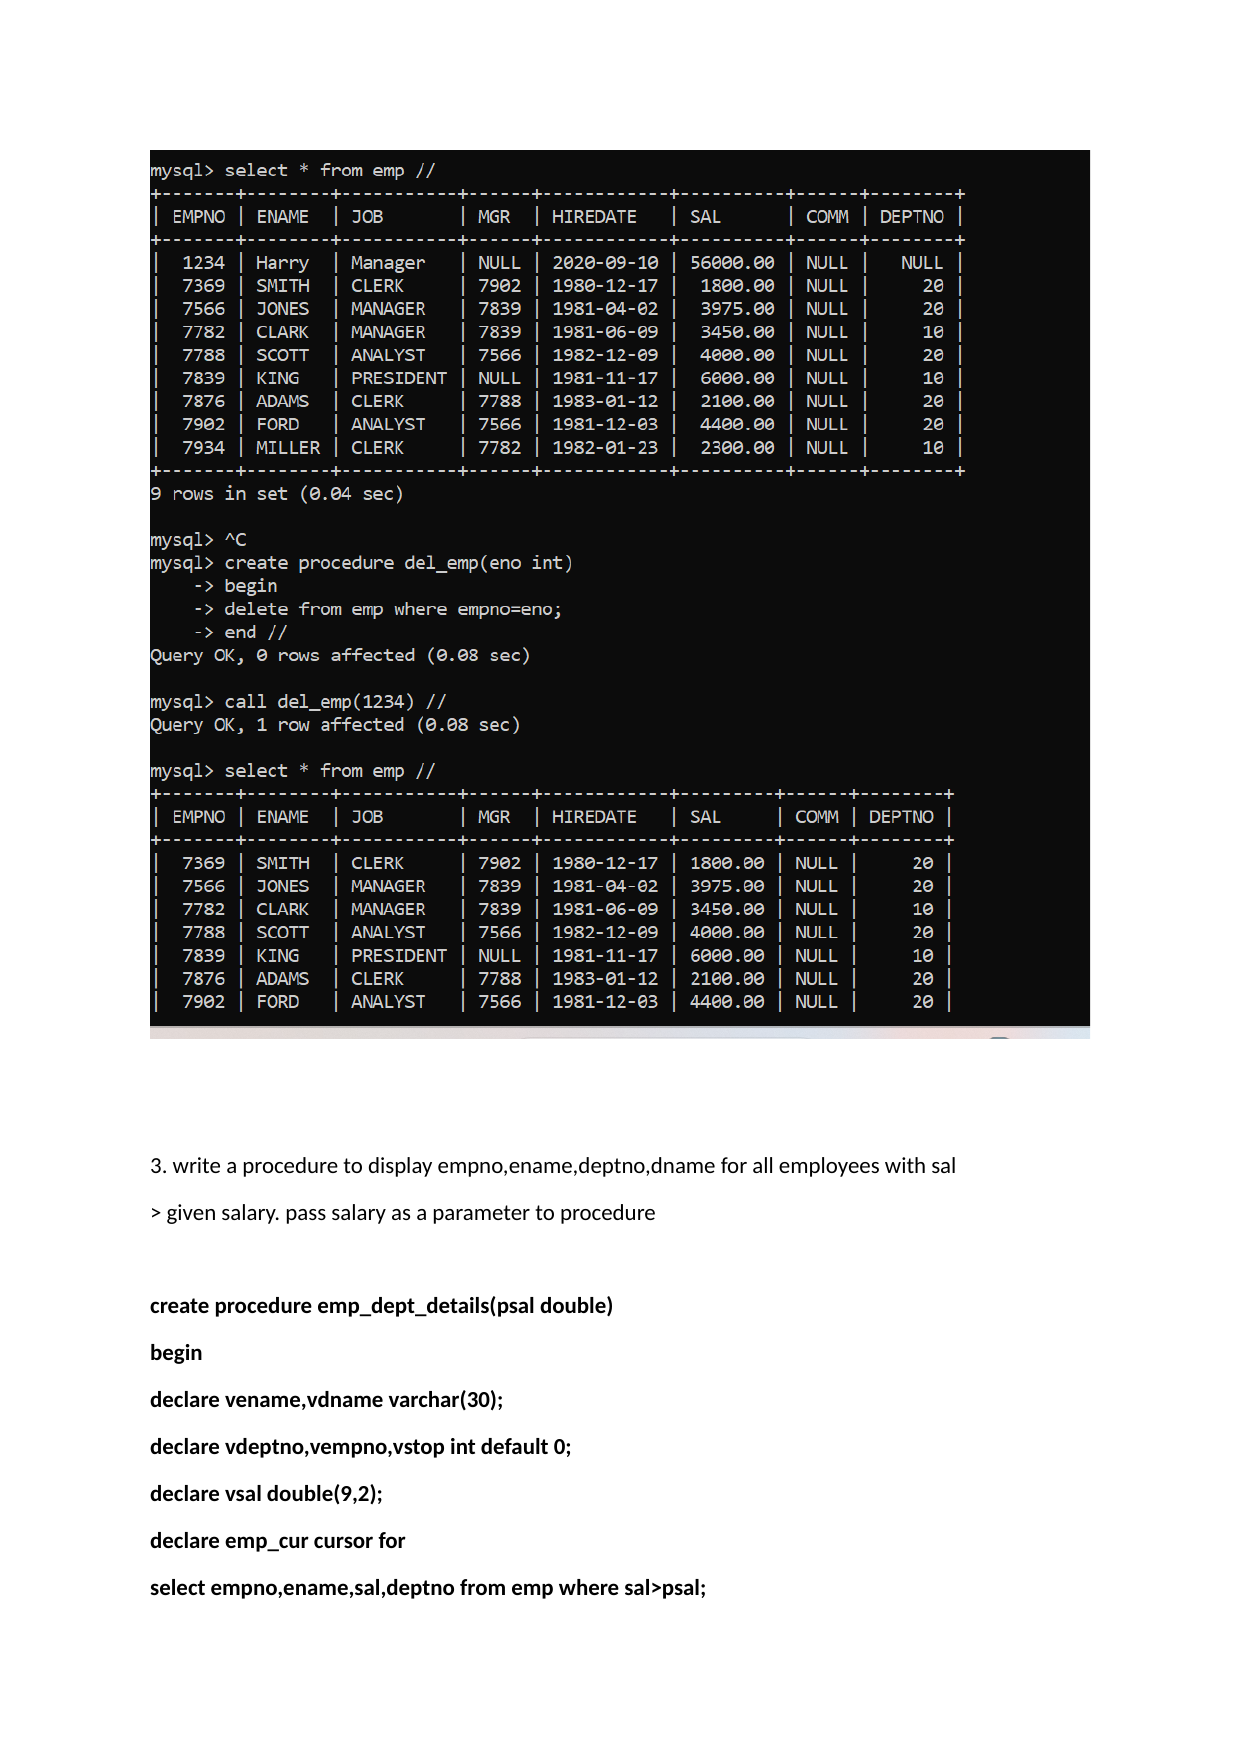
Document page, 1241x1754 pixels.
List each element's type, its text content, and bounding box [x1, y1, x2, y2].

text > given salary. pass salary as a parameter to procedure [150, 1198, 1090, 1226]
text 3. write a procedure to display empno,ename,deptno,dname for all employees with sal [150, 1151, 1090, 1179]
text declare vename,vdname varchar(30); [150, 1385, 1090, 1413]
text select empno,ename,sal,deptno from emp where sal>psal; [150, 1573, 1090, 1601]
text declare vdeptno,vempno,vstop int default 0; [150, 1432, 1090, 1460]
text begin [150, 1338, 1090, 1366]
text declare emp_cur cursor for [150, 1526, 1090, 1554]
picture [150, 150, 1091, 1039]
text create procedure emp_dept_details(psal double) [150, 1292, 1090, 1319]
text declare vsal double(9,2); [150, 1479, 1090, 1507]
